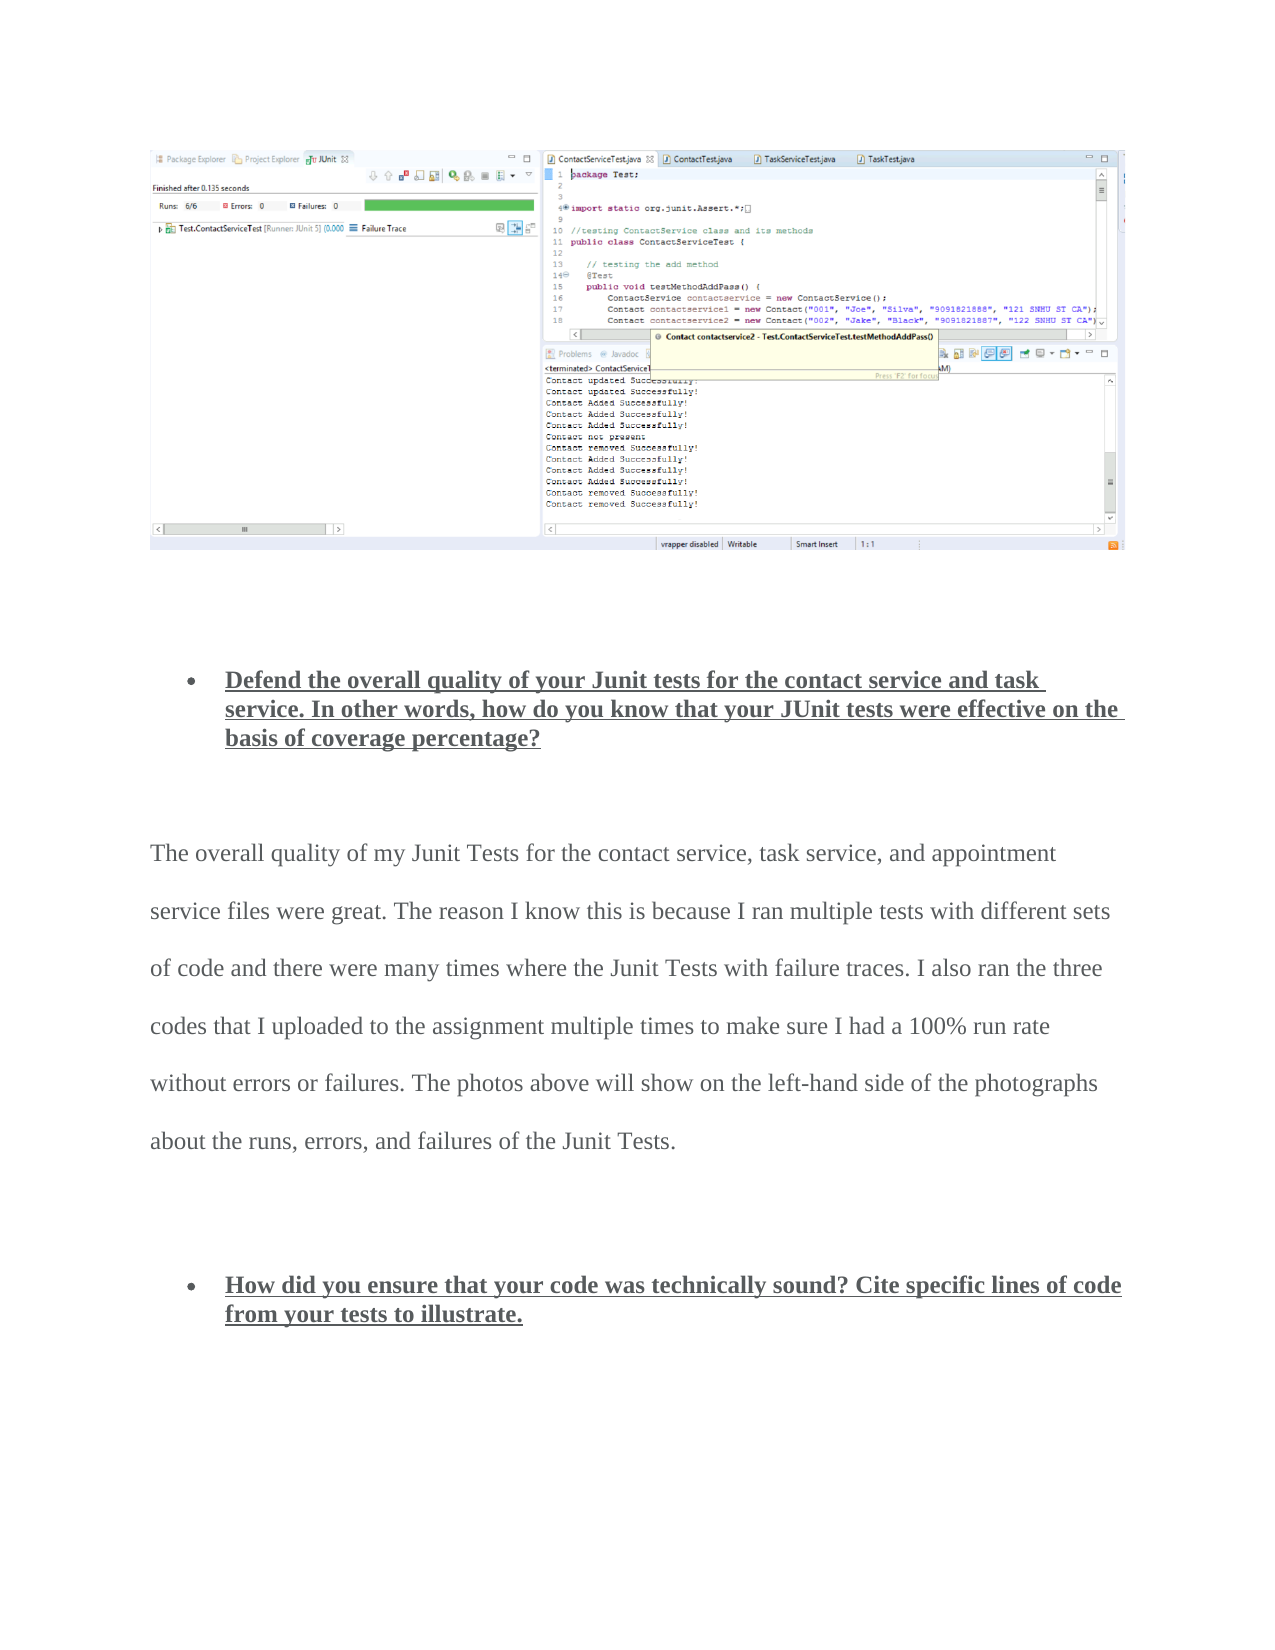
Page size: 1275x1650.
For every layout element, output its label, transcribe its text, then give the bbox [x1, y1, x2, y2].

list How did you ensure that your code was technically sound? Cite specific lines of code from your tests to illustrate. [187, 1271, 1125, 1328]
list Defend the overall quality of your Junit tests for the contact service and task service. In other words, how do you know that your JUnit tests were effective on the basis of coverage percentage? [187, 665, 1125, 751]
text The overall quality of my Junit Tests for the contact service, task service, and appointment service files were great. The reason I know this is because I ran multiple tests with different sets of code and there were many times where the Junit Tests with failure traces. I also ran the three codes that I uploaded to the assignment multiple times to make sure I had a 100% run rate without errors or failures. The photos above will show on the left-hand side of the photographs about the runs, errors, and failures of the Junit Tests. [150, 838, 1125, 1155]
picture [150, 150, 1125, 550]
